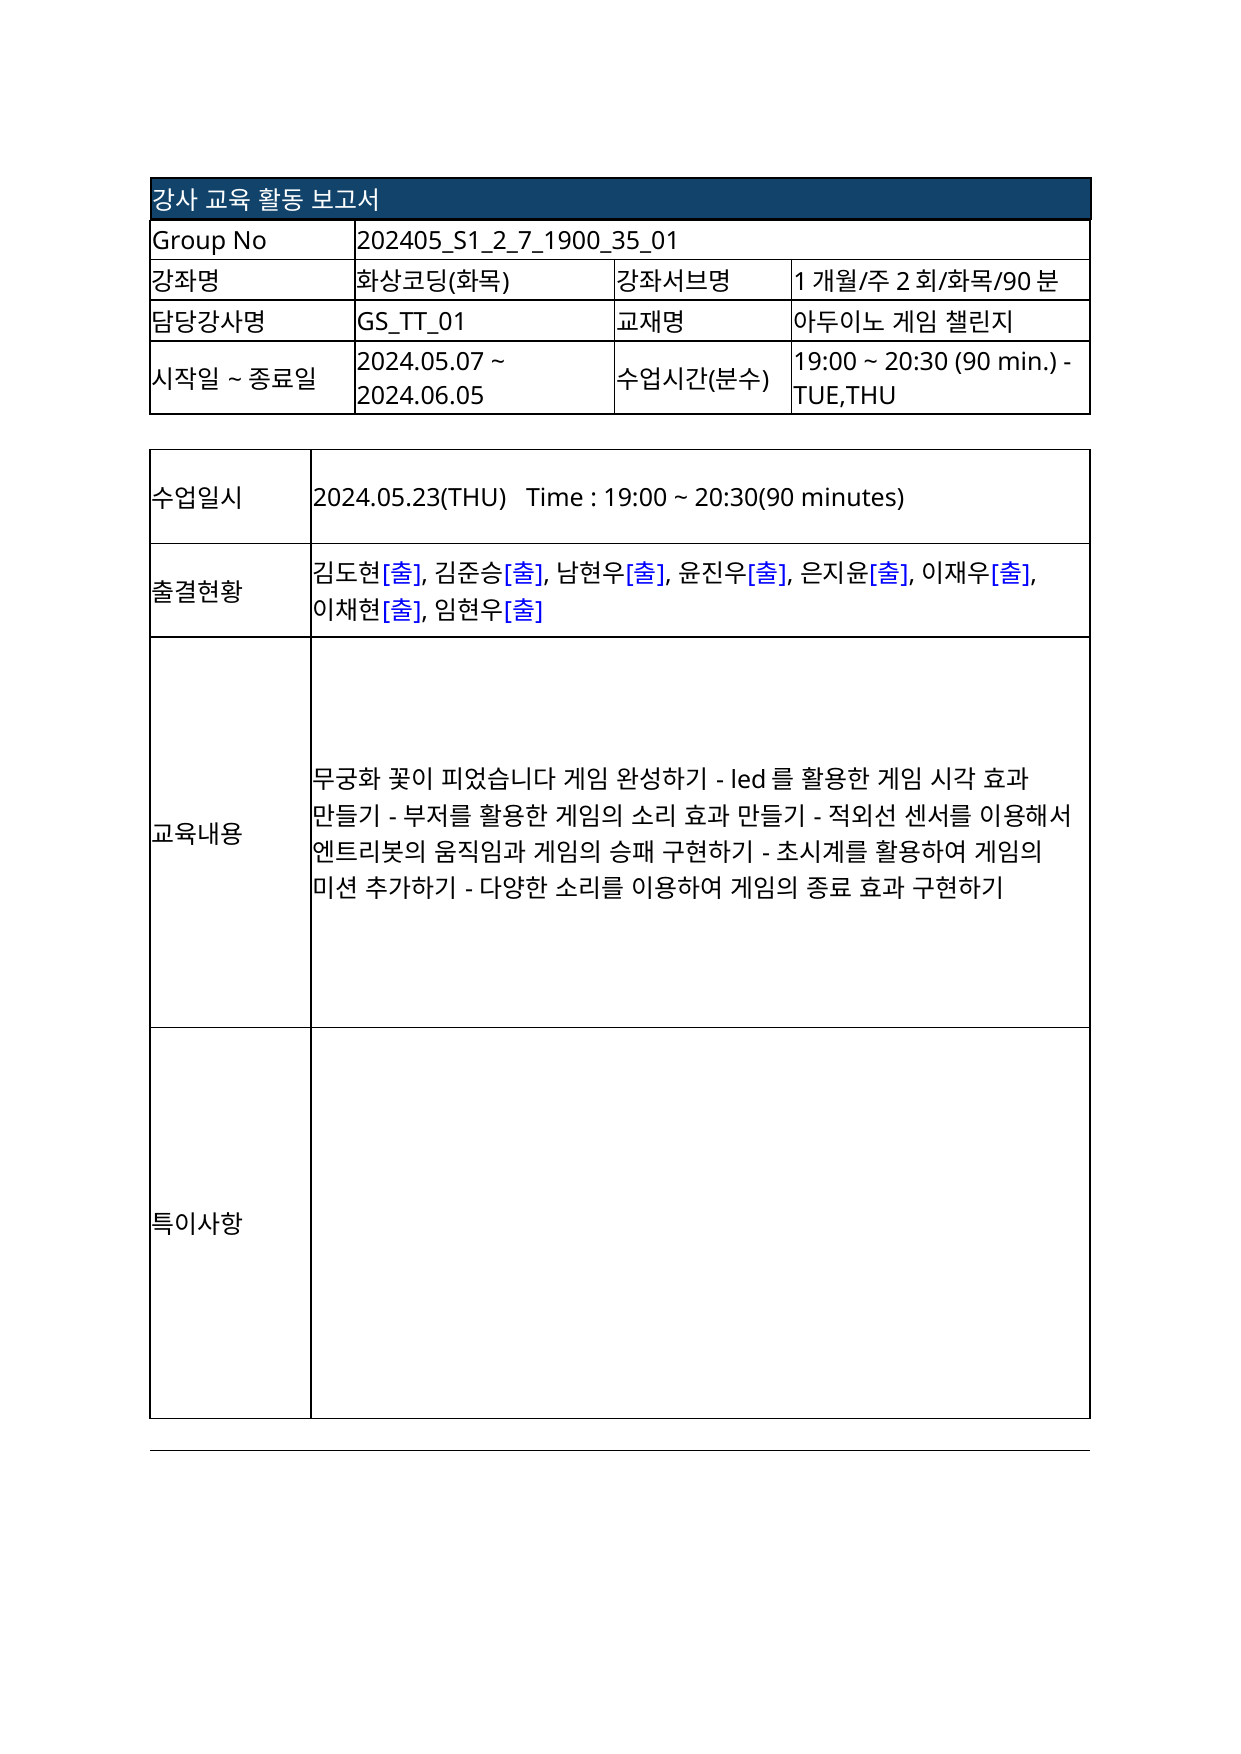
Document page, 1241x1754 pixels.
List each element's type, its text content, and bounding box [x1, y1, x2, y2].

table_cell 시작일 ~ 종료일 [151, 342, 354, 413]
table_header 수업일시 [151, 450, 310, 542]
table_cell 화상코딩(화목) [356, 260, 614, 299]
table_header 202405_S1_2_7_1900_35_01 [356, 221, 1089, 258]
table_cell GS_TT_01 [356, 301, 614, 340]
table_cell 특이사항 [151, 1028, 310, 1417]
table_cell 2024.05.07 ~ 2024.06.05 [356, 342, 614, 413]
table_cell 출결현황 [151, 544, 310, 636]
table_cell 아두이노 게임 챌린지 [792, 301, 1089, 340]
table_header Group No [151, 221, 354, 258]
table_cell 강좌명 [151, 260, 354, 299]
table_header 강사 교육 활동 보고서 [152, 179, 1090, 218]
table_cell 담당강사명 [151, 301, 354, 340]
table_cell 19:00 ~ 20:30 (90 min.) - TUE,THU [792, 342, 1089, 413]
table_cell [312, 1028, 1089, 1417]
table_cell 교재명 [615, 301, 791, 340]
table_cell 강좌서브명 [615, 260, 791, 299]
table_cell 1개월/주2회/화목/90분 [792, 260, 1089, 299]
table_cell 수업시간(분수) [615, 342, 791, 413]
table_cell 김도현[출], 김준승[출], 남현우[출], 윤진우[출], 은지윤[출], 이재우[출], 이채현[출], 임현우[출] [312, 544, 1089, 636]
table_cell 교육내용 [151, 638, 310, 1027]
table_cell 무궁화 꽃이 피었습니다 게임 완성하기 - led를 활용한 게임 시각 효과 만들기 - 부저를 활용한 게임의 소리 효과 만들기 - 적외선 센서를 이용해서 엔트리봇의 움직임과 게임의 승패 구현하기 - 초시계를 활용하여 게임의 미션 추가하기 - 다양한 소리를 이용하여 게임의 종료 효과 구현하기 [312, 638, 1089, 1027]
table_header 2024.05.23(THU) Time : 19:00 ~ 20:30(90 minutes) [312, 450, 1089, 542]
